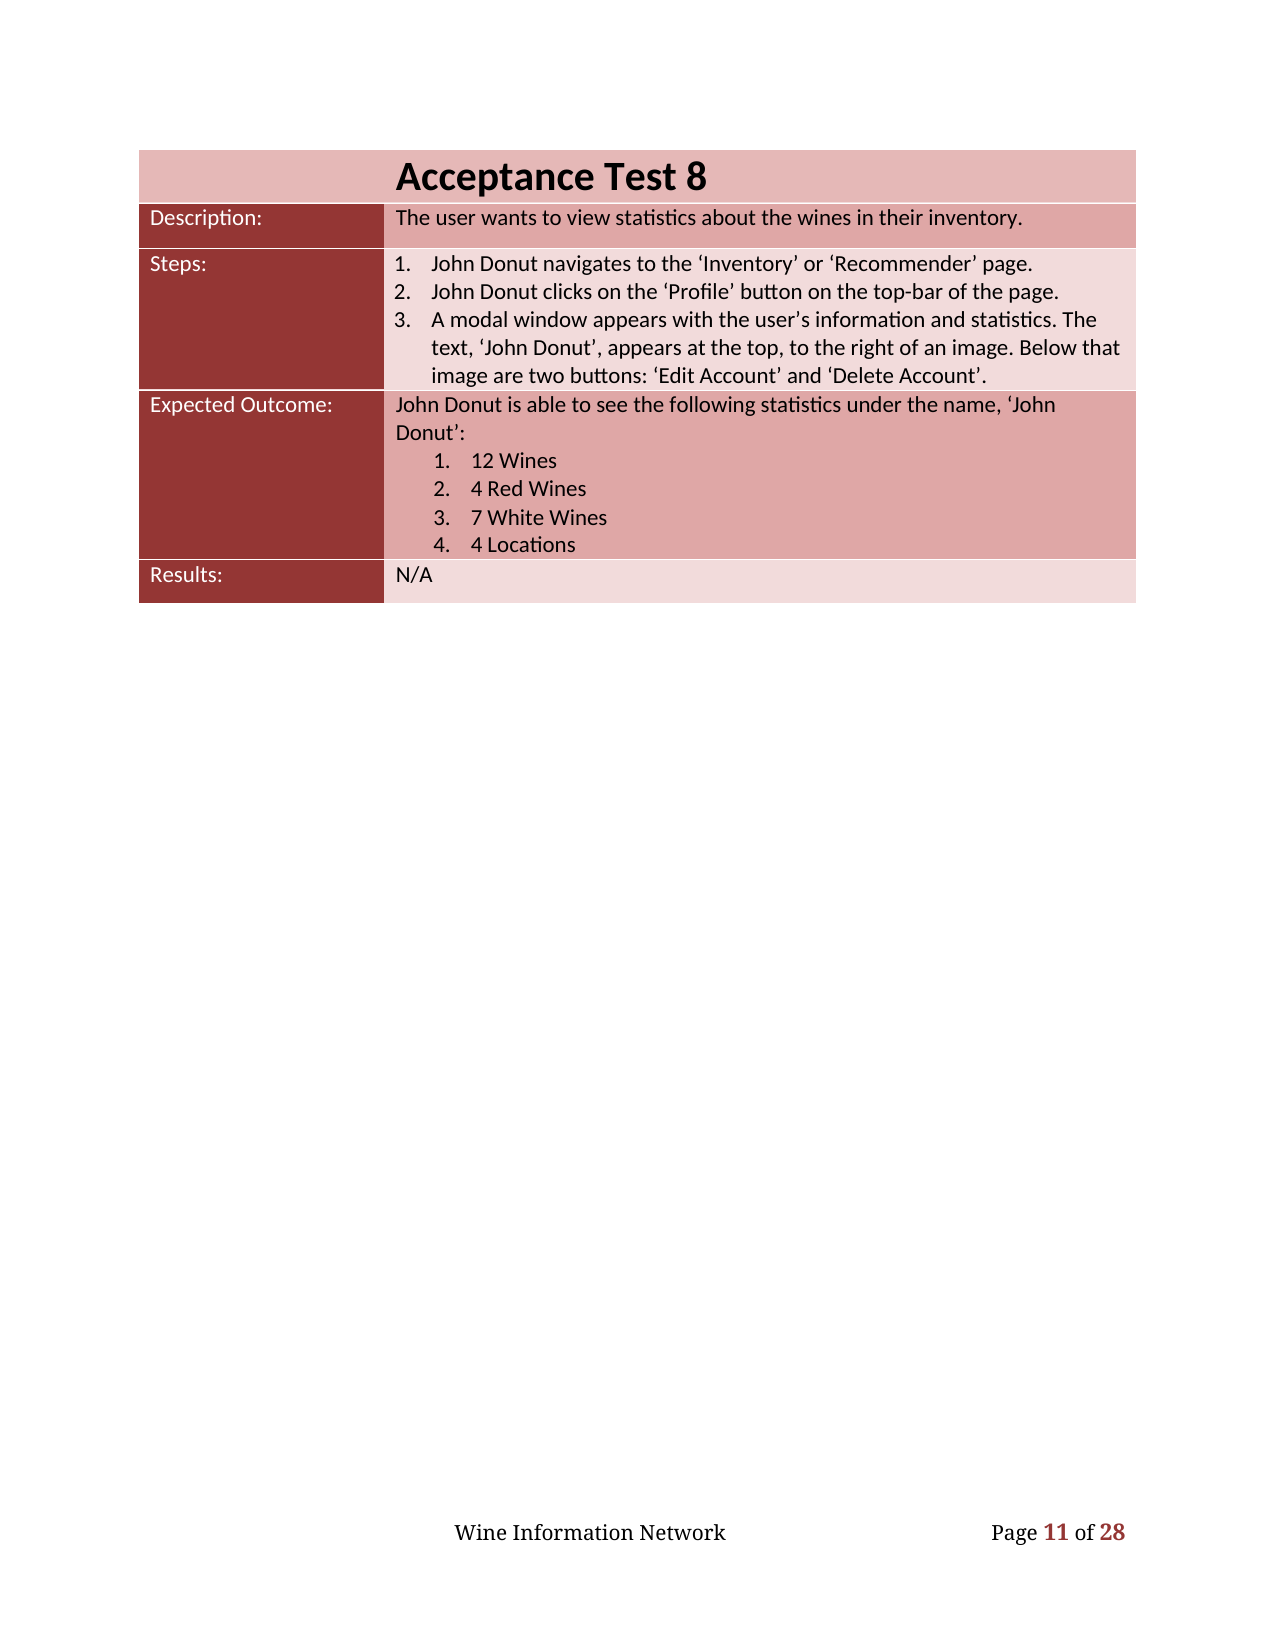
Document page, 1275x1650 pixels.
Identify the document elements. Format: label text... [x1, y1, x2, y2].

table_cell John Donut is able to see the following statistics under the name, ‘John Donut’: 12 Wines 4 Red Wines 7 White Wines 4 Locations [384, 391, 1136, 559]
table_cell Description: [139, 204, 384, 248]
table_cell The user wants to view statistics about the wines in their inventory. [384, 204, 1136, 248]
table_cell Results: [139, 560, 384, 603]
table_cell Steps: [139, 249, 384, 389]
table_header [139, 150, 384, 202]
table_cell John Donut navigates to the ‘Inventory’ or ‘Recommender’ page. John Donut clicks on the ‘Profile’ button on the top-bar of the page. A modal window appears with the user’s information and statistics. The text, ‘John Donut’, appears at the top, to the right of an image. Below that image are two buttons: ‘Edit Account’ and ‘Delete Account’. [384, 249, 1136, 389]
table_header Acceptance Test 8 [384, 150, 1136, 202]
table_cell N/A [384, 560, 1136, 603]
table_cell Expected Outcome: [139, 391, 384, 559]
